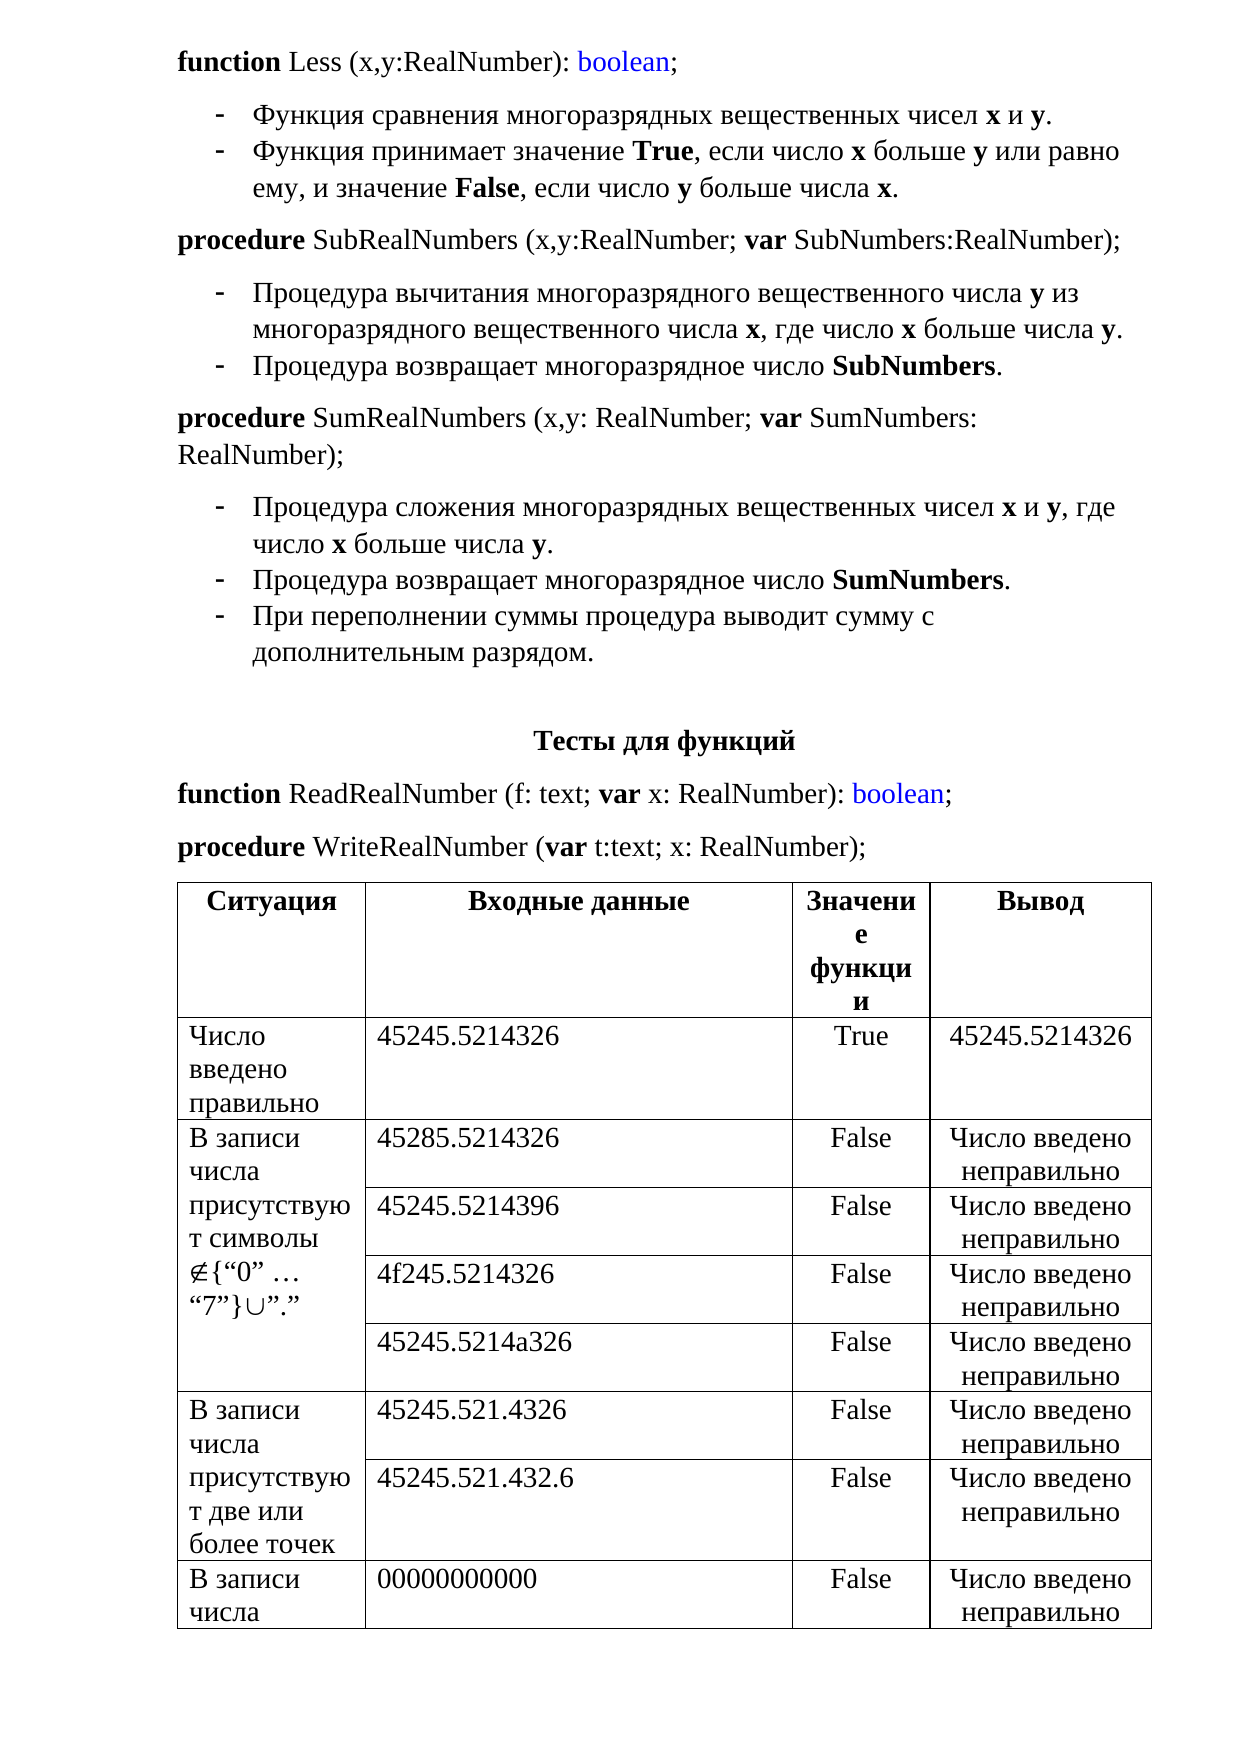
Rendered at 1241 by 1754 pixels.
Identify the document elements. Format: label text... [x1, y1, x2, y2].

table_cell False [793, 1324, 929, 1391]
table_cell 45245.5214a326 [366, 1324, 792, 1391]
table_cell 00000000000 [366, 1561, 792, 1628]
text Тесты для функций [177, 723, 1152, 757]
table_header Значение функции [793, 883, 929, 1017]
table_cell Число введено неправильно [931, 1561, 1151, 1628]
text procedure SumRealNumbers (x,y: RealNumber; var SumNumbers: RealNumber); [177, 401, 1152, 470]
table_cell False [793, 1392, 929, 1459]
table_cell Число введено правильно [178, 1018, 365, 1119]
table_cell 45285.5214326 [366, 1120, 792, 1187]
table_cell False [793, 1120, 929, 1187]
list Процедура возвращает многоразрядное число SubNumbers. [215, 348, 1152, 381]
table_cell В записи числа присутствуют две или более точек [178, 1392, 365, 1560]
text procedure SubRealNumbers (x,y:RealNumber; var SubNumbers:RealNumber); [177, 222, 1152, 256]
table_cell 45245.521.432.6 [366, 1460, 792, 1560]
list Процедура вычитания многоразрядного вещественного числа y из многоразрядного вещественного числа x, где число x больше числа y. [215, 275, 1152, 345]
text procedure WriteRealNumber (var t:text; x: RealNumber); [177, 829, 1152, 863]
list При переполнении суммы процедура выводит сумму с дополнительным разрядом. [215, 598, 1152, 668]
text function ReadRealNumber (f: text; var x: RealNumber): boolean; [177, 776, 1152, 810]
table_cell Число введено неправильно [931, 1392, 1151, 1459]
table_cell False [793, 1256, 929, 1323]
table_cell Число введено неправильно [931, 1120, 1151, 1187]
list Процедура возвращает многоразрядное число SumNumbers. [215, 562, 1152, 596]
table_cell Число введено неправильно [931, 1256, 1151, 1323]
table_cell 45245.521.4326 [366, 1392, 792, 1459]
table_cell False [793, 1460, 929, 1560]
table_cell 45245.5214396 [366, 1188, 792, 1255]
table_header Вывод [931, 883, 1151, 1017]
table_cell Число введено неправильно [931, 1188, 1151, 1255]
table_header Входные данные [366, 883, 792, 1017]
list Функция сравнения многоразрядных вещественных чисел x и y. [215, 97, 1152, 131]
table_cell Число введено неправильно [931, 1460, 1151, 1560]
list Процедура сложения многоразрядных вещественных чисел x и y, где число x больше числа y. [215, 489, 1152, 559]
table_cell Число введено неправильно [931, 1324, 1151, 1391]
table_cell False [793, 1188, 929, 1255]
table_cell В записи числа присутствуют символы {“0” … “7”}”.” [178, 1120, 365, 1391]
table_cell True [793, 1018, 929, 1119]
text function Less (x,y:RealNumber): boolean; [177, 44, 1152, 78]
list Функция принимает значение True, если число x больше y или равно ему, и значение False, если число y больше числа x. [215, 133, 1152, 203]
table_header Ситуация [178, 883, 365, 1017]
table_cell False [793, 1561, 929, 1628]
table_cell 4f245.5214326 [366, 1256, 792, 1323]
table_cell 45245.5214326 [931, 1018, 1151, 1119]
table_cell 45245.5214326 [366, 1018, 792, 1119]
table_cell В записи числа отсутствует точка [178, 1561, 365, 1628]
